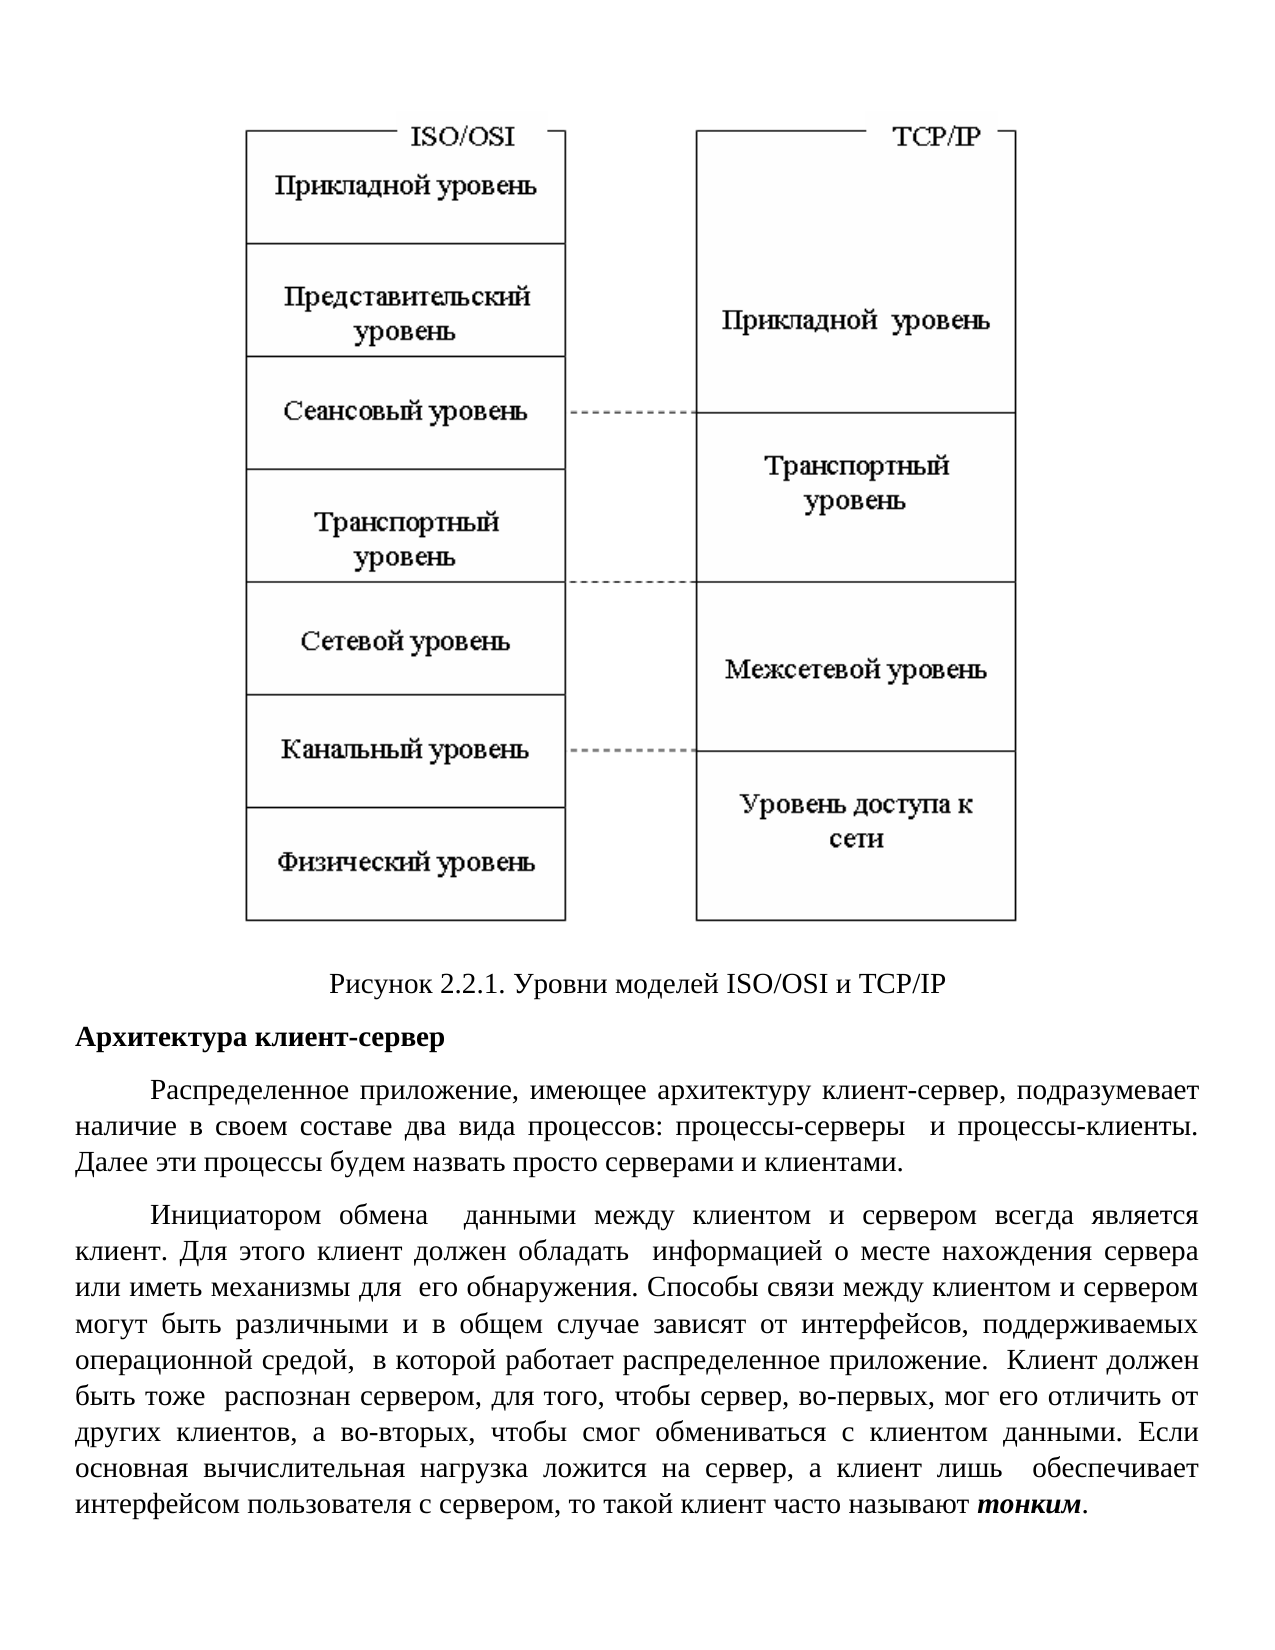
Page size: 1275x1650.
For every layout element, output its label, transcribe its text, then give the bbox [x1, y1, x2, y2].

text Рисунок 2.2.1. Уровни моделей ISO/OSI и TCP/IP [75, 967, 1200, 1000]
picture [224, 75, 1051, 948]
text Инициатором обмена данными между клиентом и сервером всегда является клиент. Для этого клиент должен обладать информацией о месте нахождения сервера или иметь механизмы для его обнаружения. Способы связи между клиентом и сервером могут быть различными и в общем случае зависят от интерфейсов, поддерживаемых операционной средой, в которой работает распределенное приложение. Клиент должен быть тоже распознан сервером, для того, чтобы сервер, во-первых, мог его отличить от других клиентов, а во-вторых, чтобы смог обмениваться с клиентом данными. Если основная вычислительная нагрузка ложится на сервер, а клиент лишь обеспечивает интерфейсом пользователя с сервером, то такой клиент часто называют тонким. [75, 1197, 1200, 1520]
text Архитектура клиент-сервер [75, 1019, 1200, 1053]
text Распределенное приложение, имеющее архитектуру клиент-сервер, подразумевает наличие в своем составе два вида процессов: процессы-серверы и процессы-клиенты. Далее эти процессы будем назвать просто серверами и клиентами. [75, 1072, 1200, 1178]
